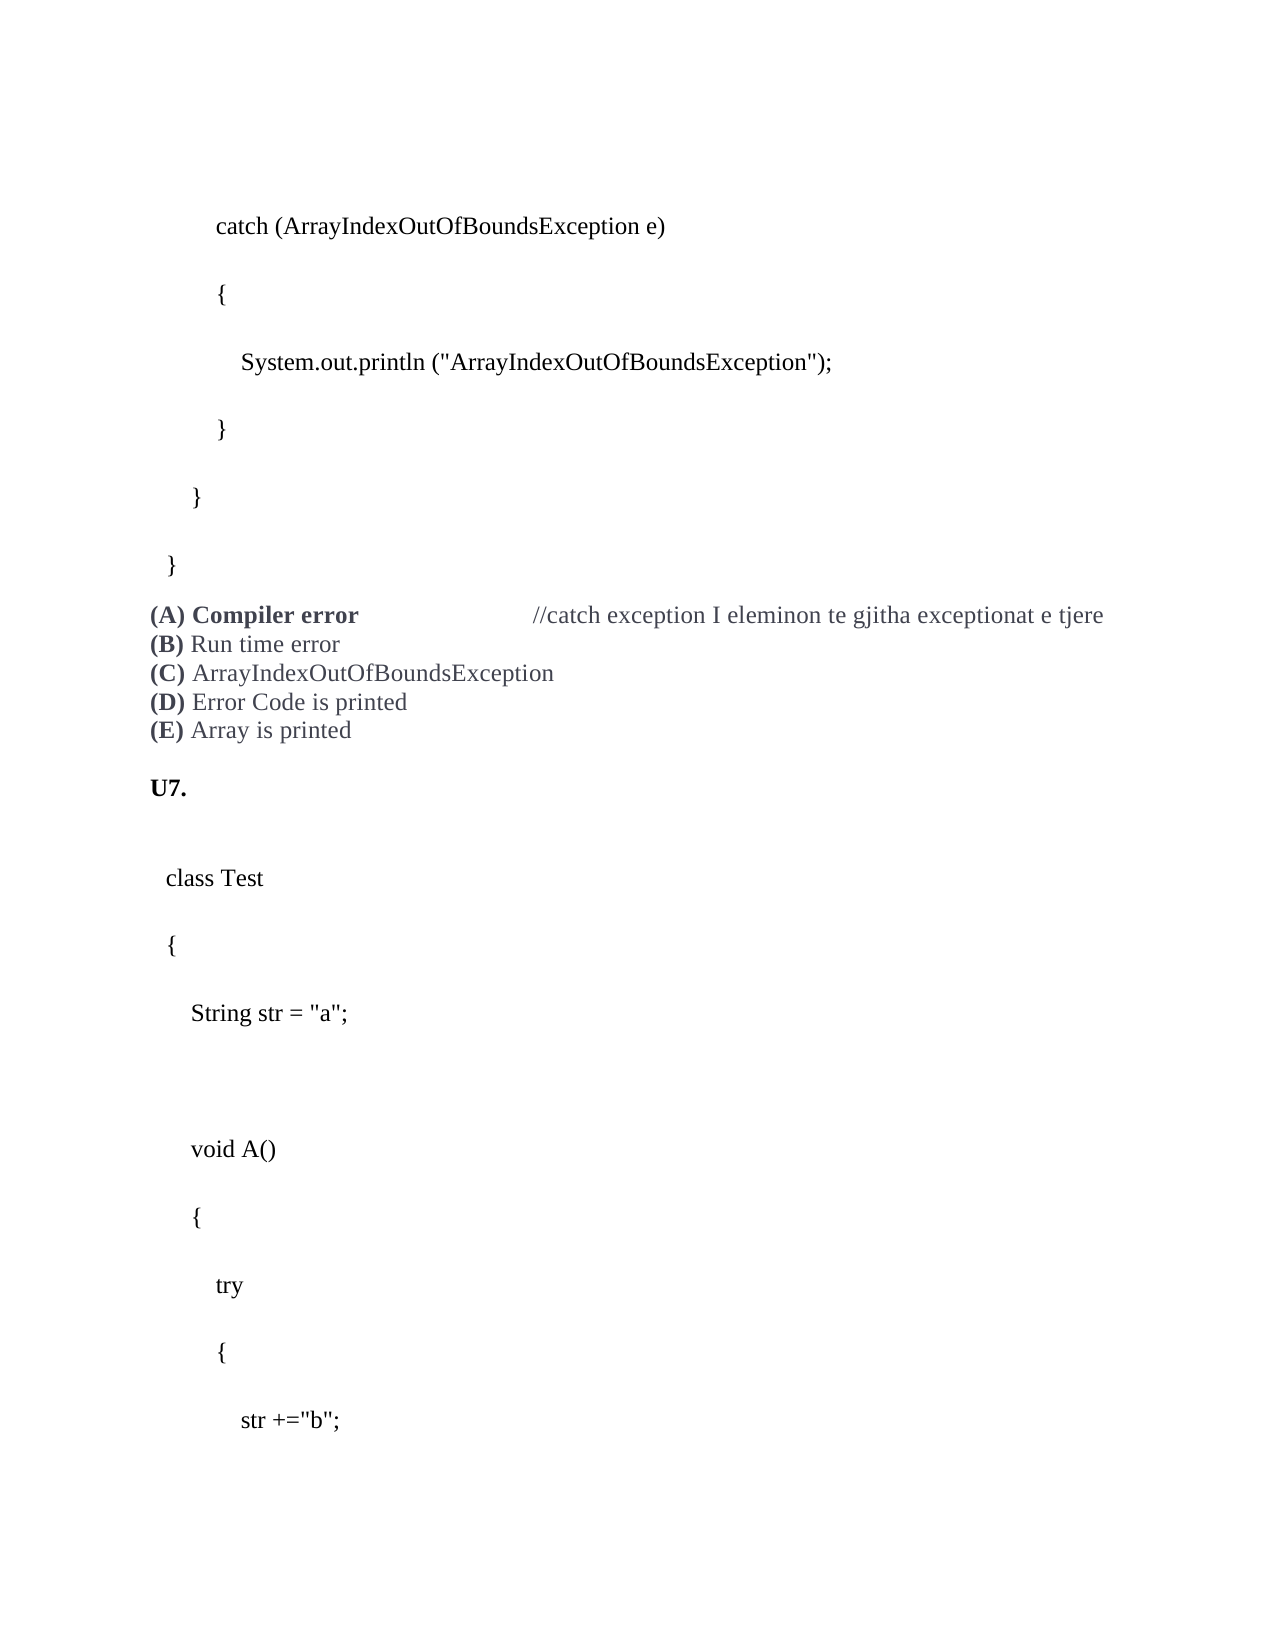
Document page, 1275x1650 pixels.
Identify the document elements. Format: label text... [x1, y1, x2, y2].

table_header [150, 150, 1275, 601]
text U7. [150, 773, 1125, 802]
text (A) Compiler error //catch exception I eleminon te gjitha exceptionat e tjere (B) Run time error (C) ArrayIndexOutOfBoundsException (D) Error Code is printed (E) Array is printed [150, 601, 1125, 744]
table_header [150, 802, 1275, 1456]
